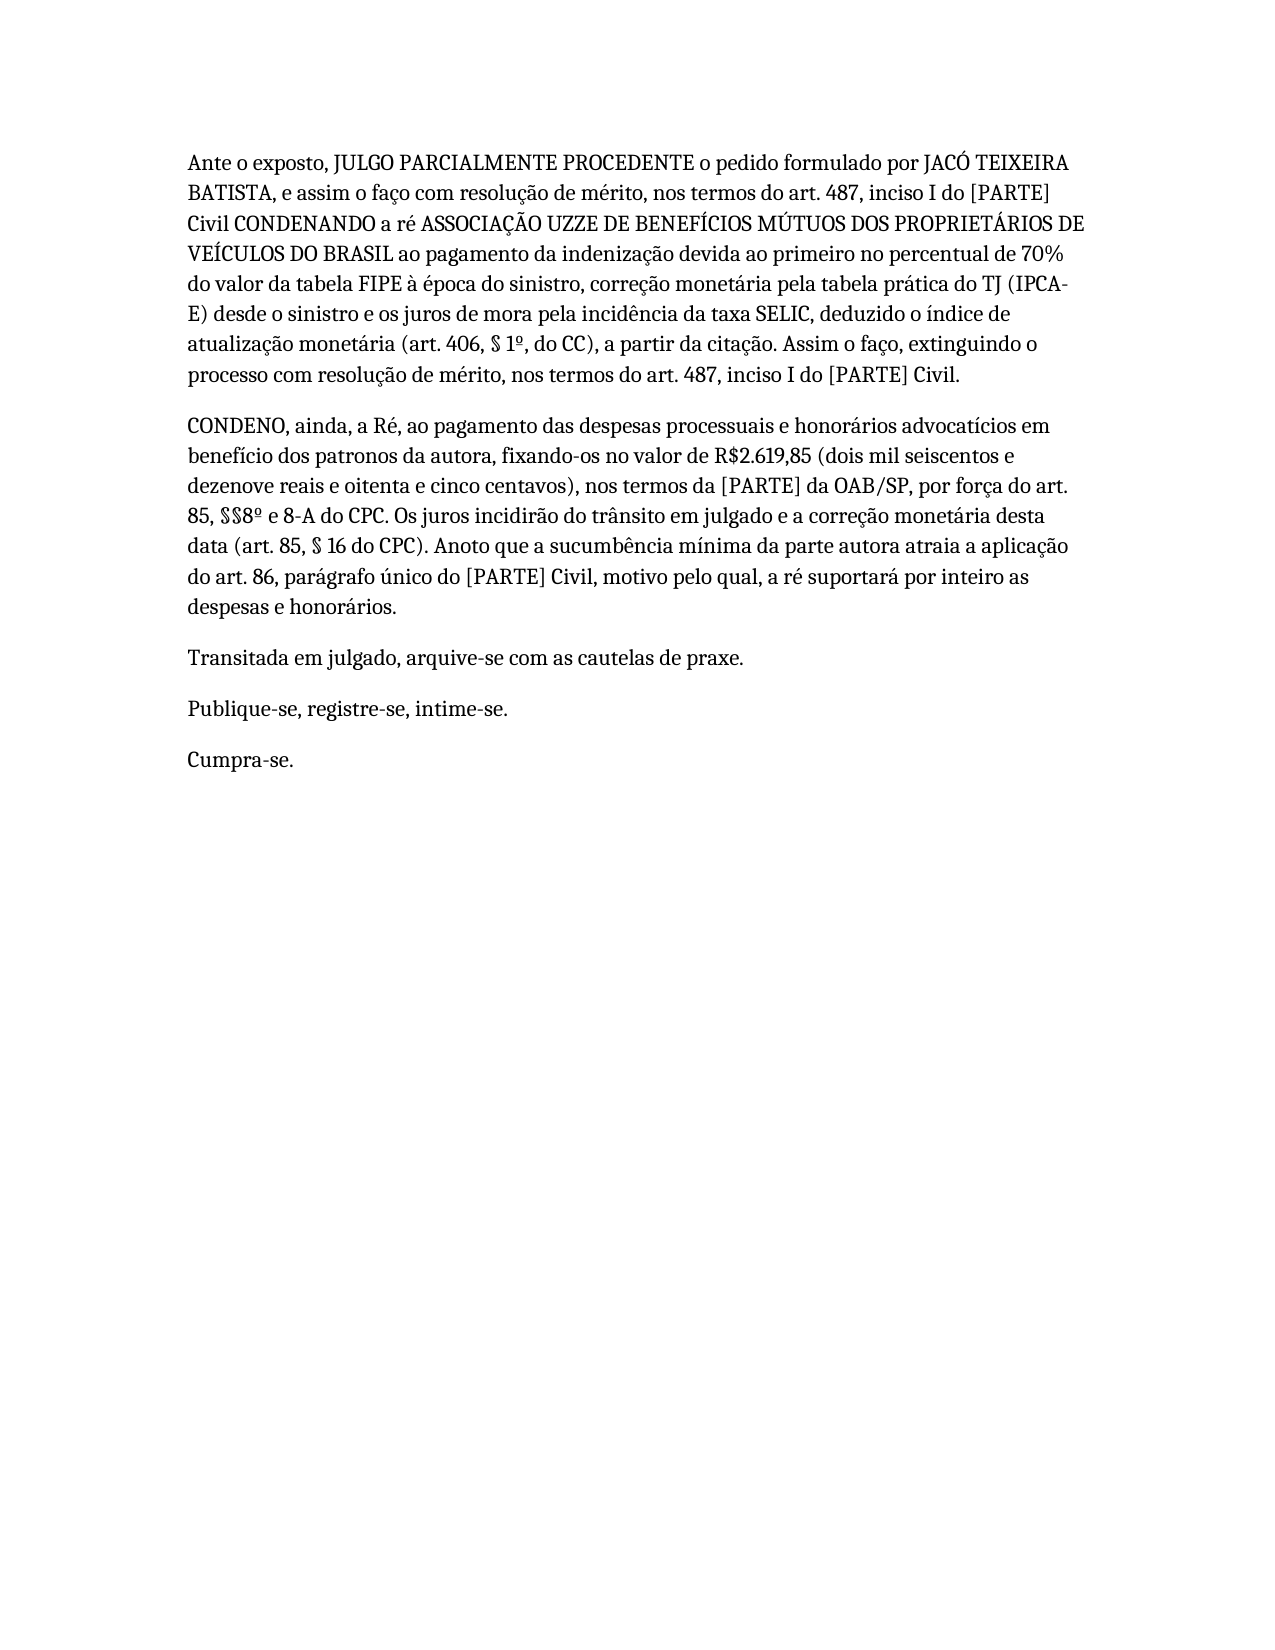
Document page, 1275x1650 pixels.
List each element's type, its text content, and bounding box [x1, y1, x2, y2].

text CONDENO, ainda, a Ré, ao pagamento das despesas processuais e honorários advocatícios em benefício dos patronos da autora, fixando-os no valor de R$2.619,85 (dois mil seiscentos e dezenove reais e oitenta e cinco centavos), nos termos da [PARTE] da OAB/SP, por força do art. 85, §§8º e 8-A do CPC. Os juros incidirão do trânsito em julgado e a correção monetária desta data (art. 85, § 16 do CPC). Anoto que a sucumbência mínima da parte autora atraia a aplicação do art. 86, parágrafo único do [PARTE] Civil, motivo pelo qual, a ré suportará por inteiro as despesas e honorários. [187, 412, 1087, 620]
text Ante o exposto, JULGO PARCIALMENTE PROCEDENTE o pedido formulado por JACÓ TEIXEIRA BATISTA, e assim o faço com resolução de mérito, nos termos do art. 487, inciso I do [PARTE] Civil CONDENANDO a ré ASSOCIAÇÃO UZZE DE BENEFÍCIOS MÚTUOS DOS PROPRIETÁRIOS DE VEÍCULOS DO BRASIL ao pagamento da indenização devida ao primeiro no percentual de 70% do valor da tabela FIPE à época do sinistro, correção monetária pela tabela prática do TJ (IPCA-E) desde o sinistro e os juros de mora pela incidência da taxa SELIC, deduzido o índice de atualização monetária (art. 406, § 1º, do CC), a partir da citação. Assim o faço, extinguindo o processo com resolução de mérito, nos termos do art. 487, inciso I do [PARTE] Civil. [187, 150, 1087, 388]
text Cumpra-se. [187, 747, 1087, 773]
text Publique-se, registre-se, intime-se. [187, 696, 1087, 722]
text Transitada em julgado, arquive-se com as cautelas de praxe. [187, 645, 1087, 671]
